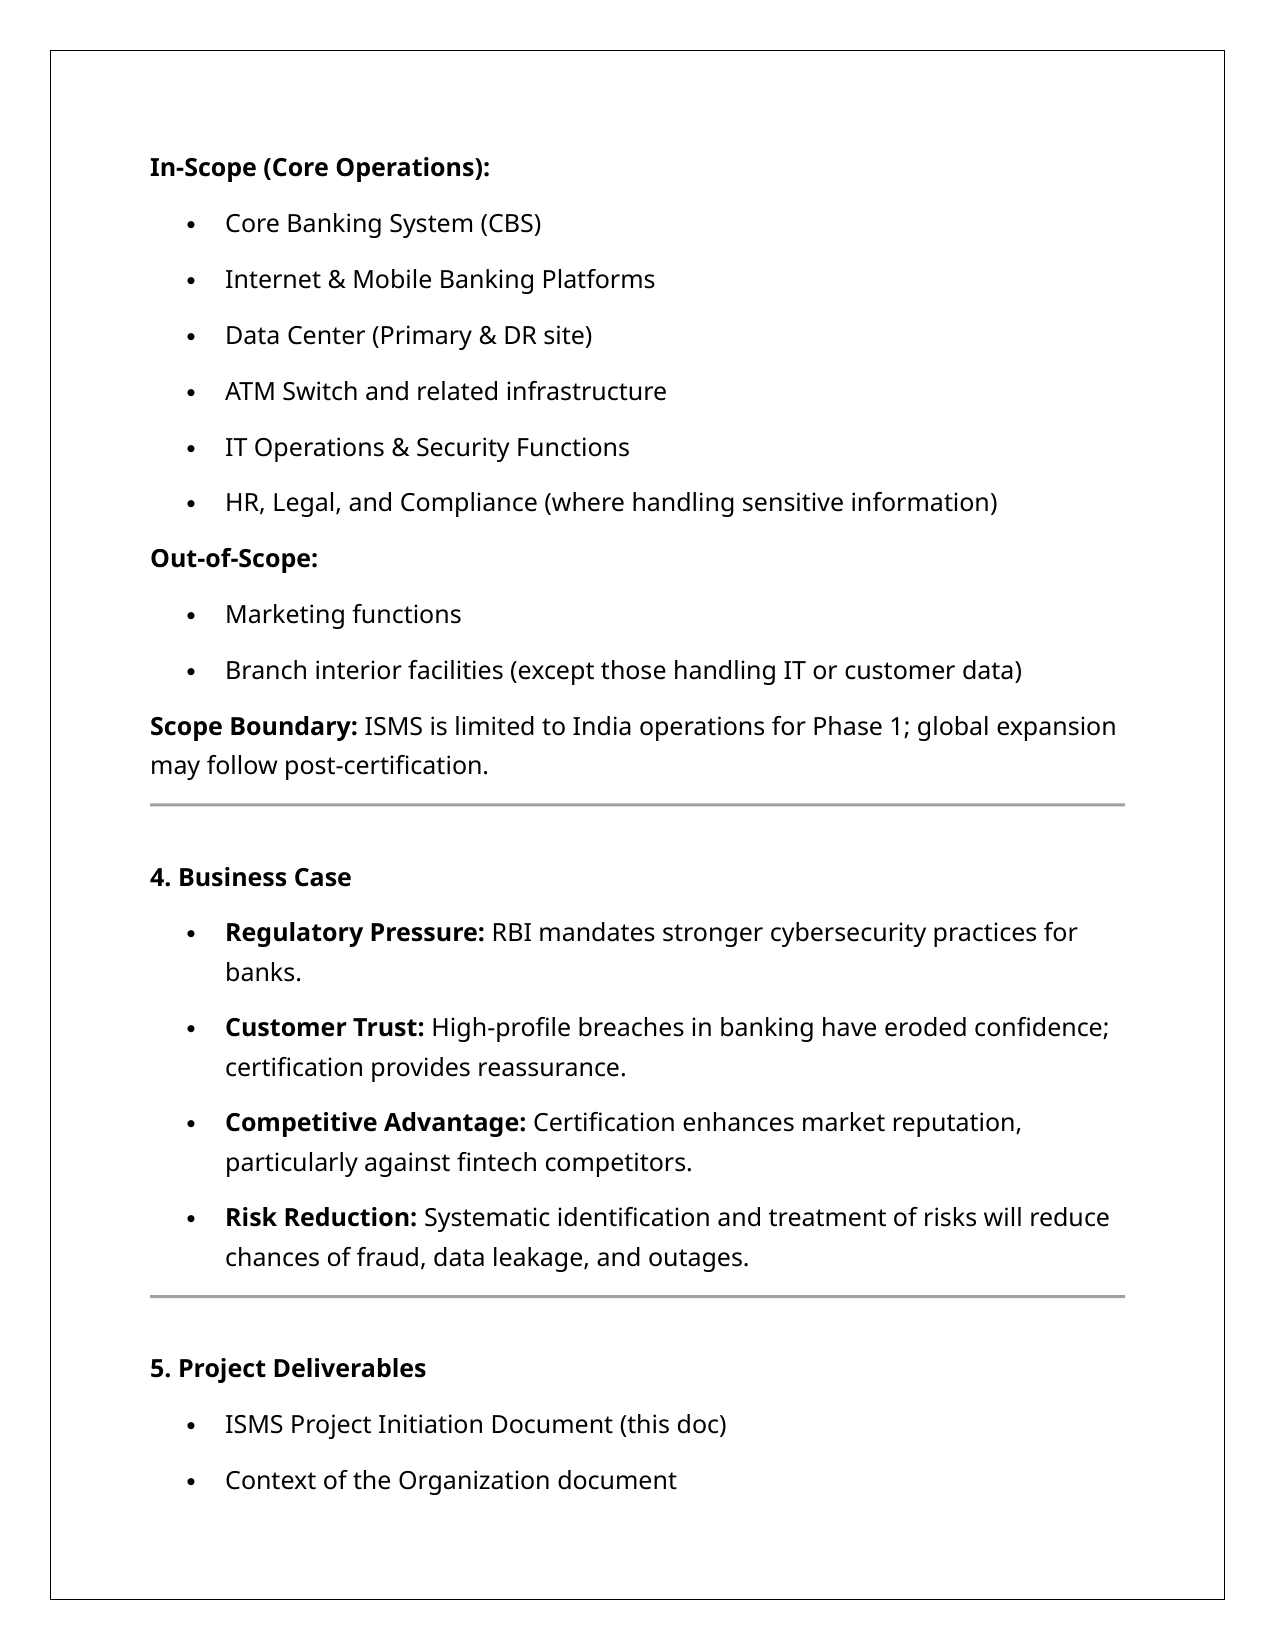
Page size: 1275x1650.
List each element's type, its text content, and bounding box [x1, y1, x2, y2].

list Risk Reduction: Systematic identification and treatment of risks will reduce chances of fraud, data leakage, and outages. [187, 1200, 1125, 1273]
list Data Center (Primary & DR site) [187, 317, 1125, 352]
text Out-of-Scope: [150, 541, 1125, 575]
list Internet & Mobile Banking Platforms [187, 262, 1125, 296]
list Regulatory Pressure: RBI mandates stronger cybersecurity practices for banks. [187, 915, 1125, 988]
text 5. Project Deliverables [150, 1351, 1125, 1385]
list HR, Legal, and Compliance (where handling sensitive information) [187, 485, 1125, 519]
list ATM Switch and related infrastructure [187, 373, 1125, 407]
list Context of the Organization document [187, 1462, 1125, 1497]
list Marketing functions [187, 597, 1125, 631]
text 4. Business Case [150, 859, 1125, 893]
list Competitive Advantage: Certification enhances market reputation, particularly against fintech competitors. [187, 1105, 1125, 1178]
list ISMS Project Initiation Document (this doc) [187, 1407, 1125, 1441]
list Core Banking System (CBS) [187, 206, 1125, 240]
text In-Scope (Core Operations): [150, 150, 1125, 184]
text Scope Boundary: ISMS is limited to India operations for Phase 1; global expansion may follow post-certification. [150, 708, 1125, 782]
list IT Operations & Security Functions [187, 429, 1125, 463]
list Branch interior facilities (except those handling IT or customer data) [187, 652, 1125, 687]
list Customer Trust: High-profile breaches in banking have eroded confidence; certification provides reassurance. [187, 1010, 1125, 1083]
